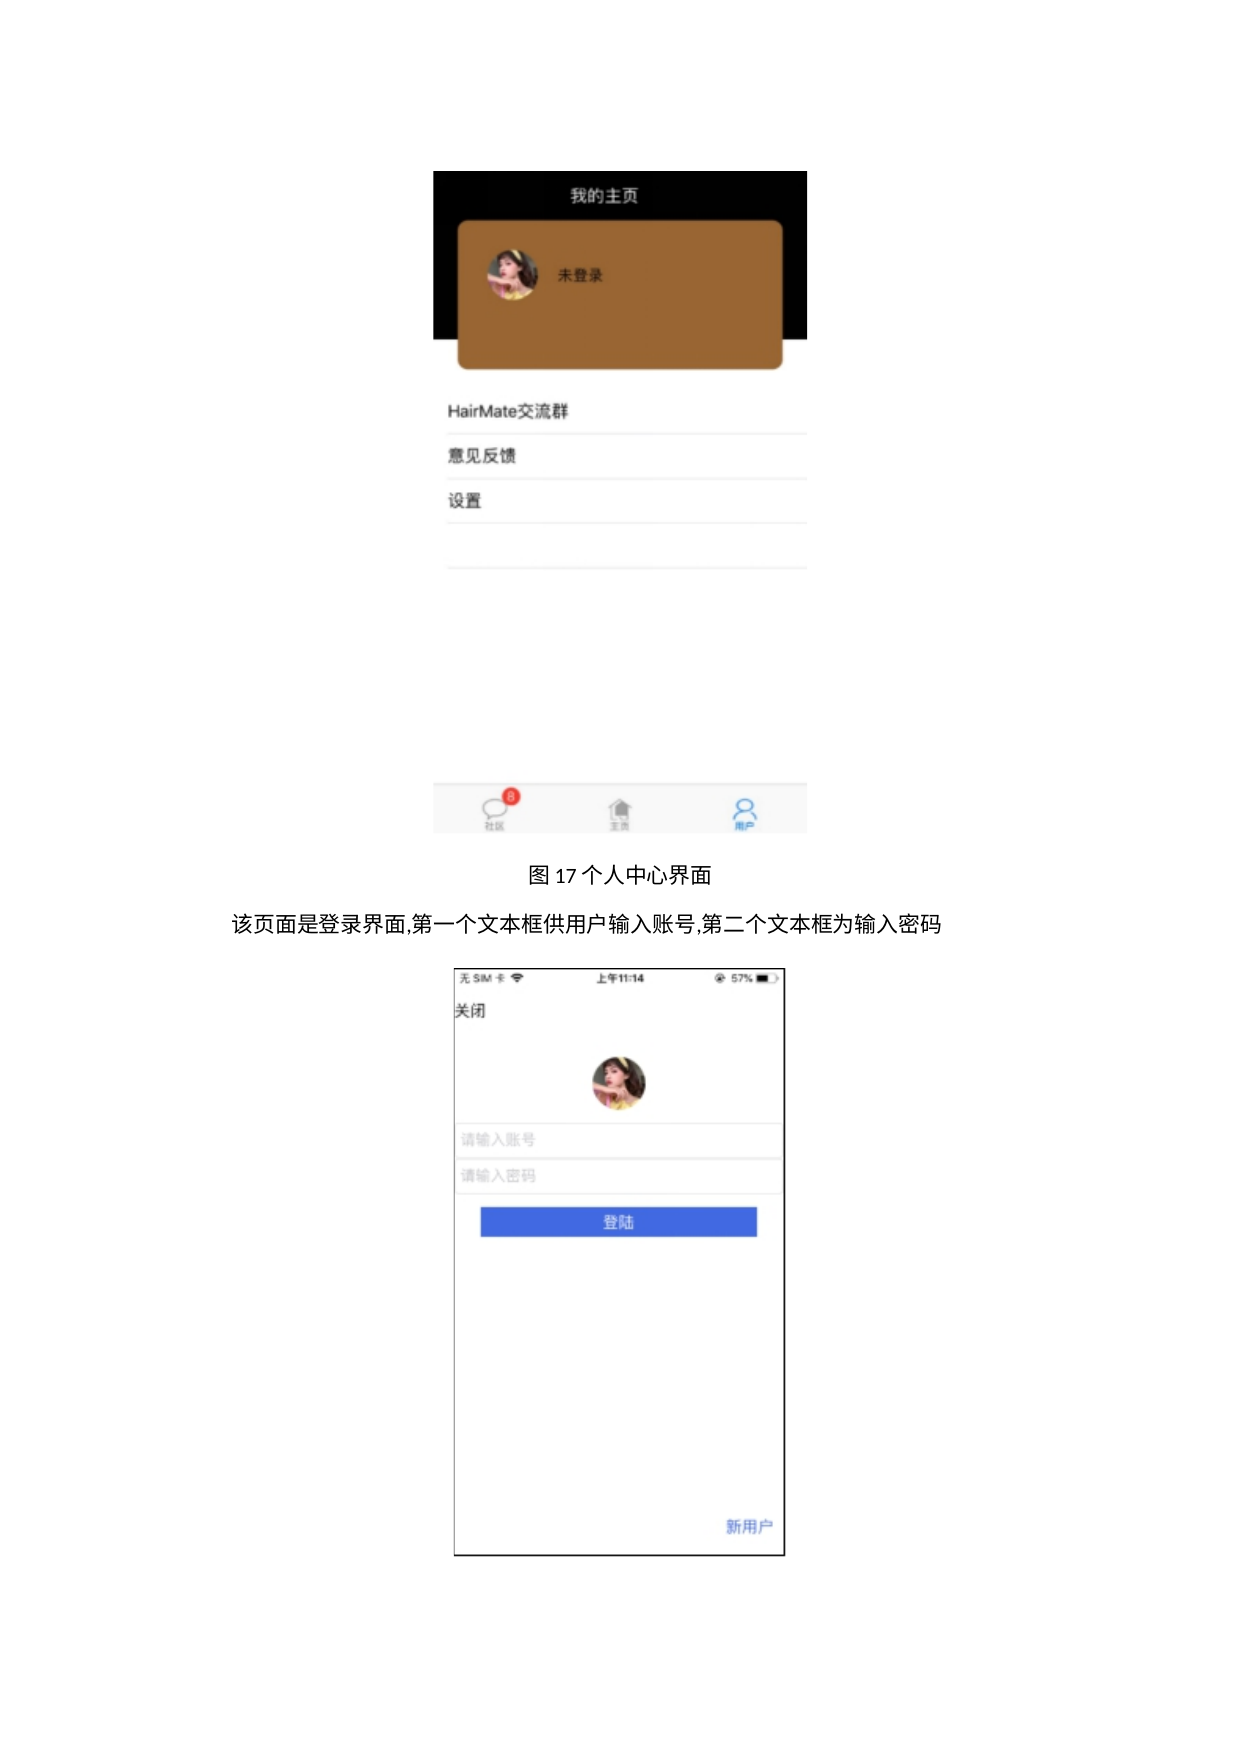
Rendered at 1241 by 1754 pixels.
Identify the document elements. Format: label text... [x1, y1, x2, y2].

picture [433, 171, 808, 835]
text 该页面是登录界面,第一个文本框供用户输入账号,第二个文本框为输入密码 [187, 906, 1053, 939]
picture [453, 968, 787, 1558]
text 图17个人中心界面 [187, 858, 1053, 890]
